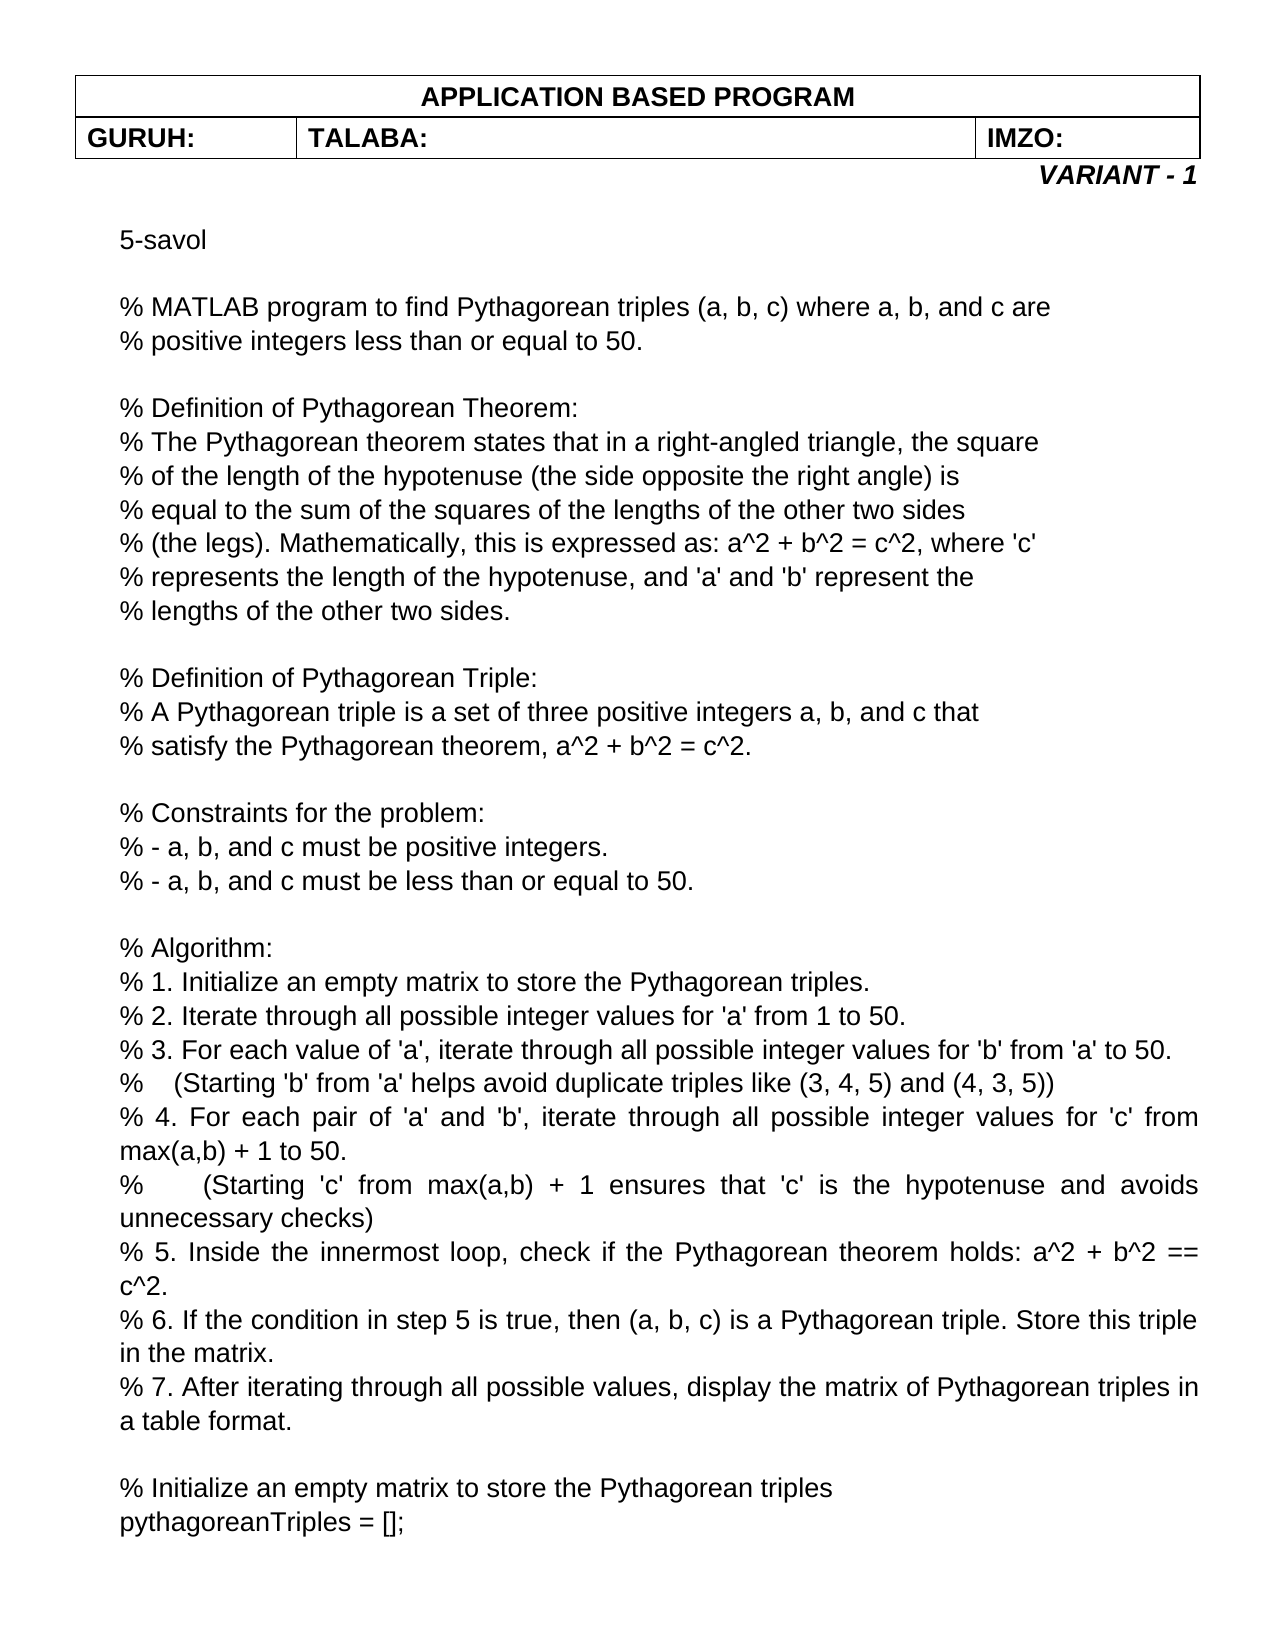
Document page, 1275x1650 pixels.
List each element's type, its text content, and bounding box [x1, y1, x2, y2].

list % Definition of Pythagorean Theorem: [119, 392, 1200, 424]
list % - a, b, and c must be positive integers. [119, 831, 1200, 862]
list % 7. After iterating through all possible values, display the matrix of Pythagorean triples in a table format. [119, 1371, 1200, 1436]
list % satisfy the Pythagorean theorem, a^2 + b^2 = c^2. [119, 730, 1200, 761]
list 5-savol [119, 224, 1200, 255]
list % of the length of the hypotenuse (the side opposite the right angle) is [119, 460, 1200, 491]
list % A Pythagorean triple is a set of three positive integers a, b, and c that [119, 696, 1200, 727]
list % lengths of the other two sides. [119, 595, 1200, 626]
list % Definition of Pythagorean Triple: [119, 662, 1200, 694]
list % (Starting 'b' from 'a' helps avoid duplicate triples like (3, 4, 5) and (4, 3, 5)) [119, 1067, 1200, 1099]
list % 1. Initialize an empty matrix to store the Pythagorean triples. [119, 966, 1200, 997]
list % MATLAB program to find Pythagorean triples (a, b, c) where a, b, and c are [119, 291, 1200, 322]
list pythagoreanTriples = []; [119, 1506, 1200, 1537]
list % represents the length of the hypotenuse, and 'a' and 'b' represent the [119, 561, 1200, 592]
list % Algorithm: [119, 932, 1200, 964]
list % - a, b, and c must be less than or equal to 50. [119, 865, 1200, 896]
list % equal to the sum of the squares of the lengths of the other two sides [119, 494, 1200, 525]
list % 4. For each pair of 'a' and 'b', iterate through all possible integer values for 'c' from max(a,b) + 1 to 50. [119, 1101, 1200, 1166]
list % 6. If the condition in step 5 is true, then (a, b, c) is a Pythagorean triple. Store this triple in the matrix. [119, 1304, 1200, 1369]
list % 2. Iterate through all possible integer values for 'a' from 1 to 50. [119, 1000, 1200, 1031]
list % Initialize an empty matrix to store the Pythagorean triples [119, 1472, 1200, 1504]
list % 3. For each value of 'a', iterate through all possible integer values for 'b' from 'a' to 50. [119, 1034, 1200, 1065]
list % (Starting 'c' from max(a,b) + 1 ensures that 'c' is the hypotenuse and avoids unnecessary checks) [119, 1169, 1200, 1234]
list % 5. Inside the innermost loop, check if the Pythagorean theorem holds: a^2 + b^2 == c^2. [119, 1236, 1200, 1301]
list % Constraints for the problem: [119, 797, 1200, 829]
list % positive integers less than or equal to 50. [119, 325, 1200, 356]
list % The Pythagorean theorem states that in a right-angled triangle, the square [119, 426, 1200, 457]
list % (the legs). Mathematically, this is expressed as: a^2 + b^2 = c^2, where 'c' [119, 527, 1200, 559]
